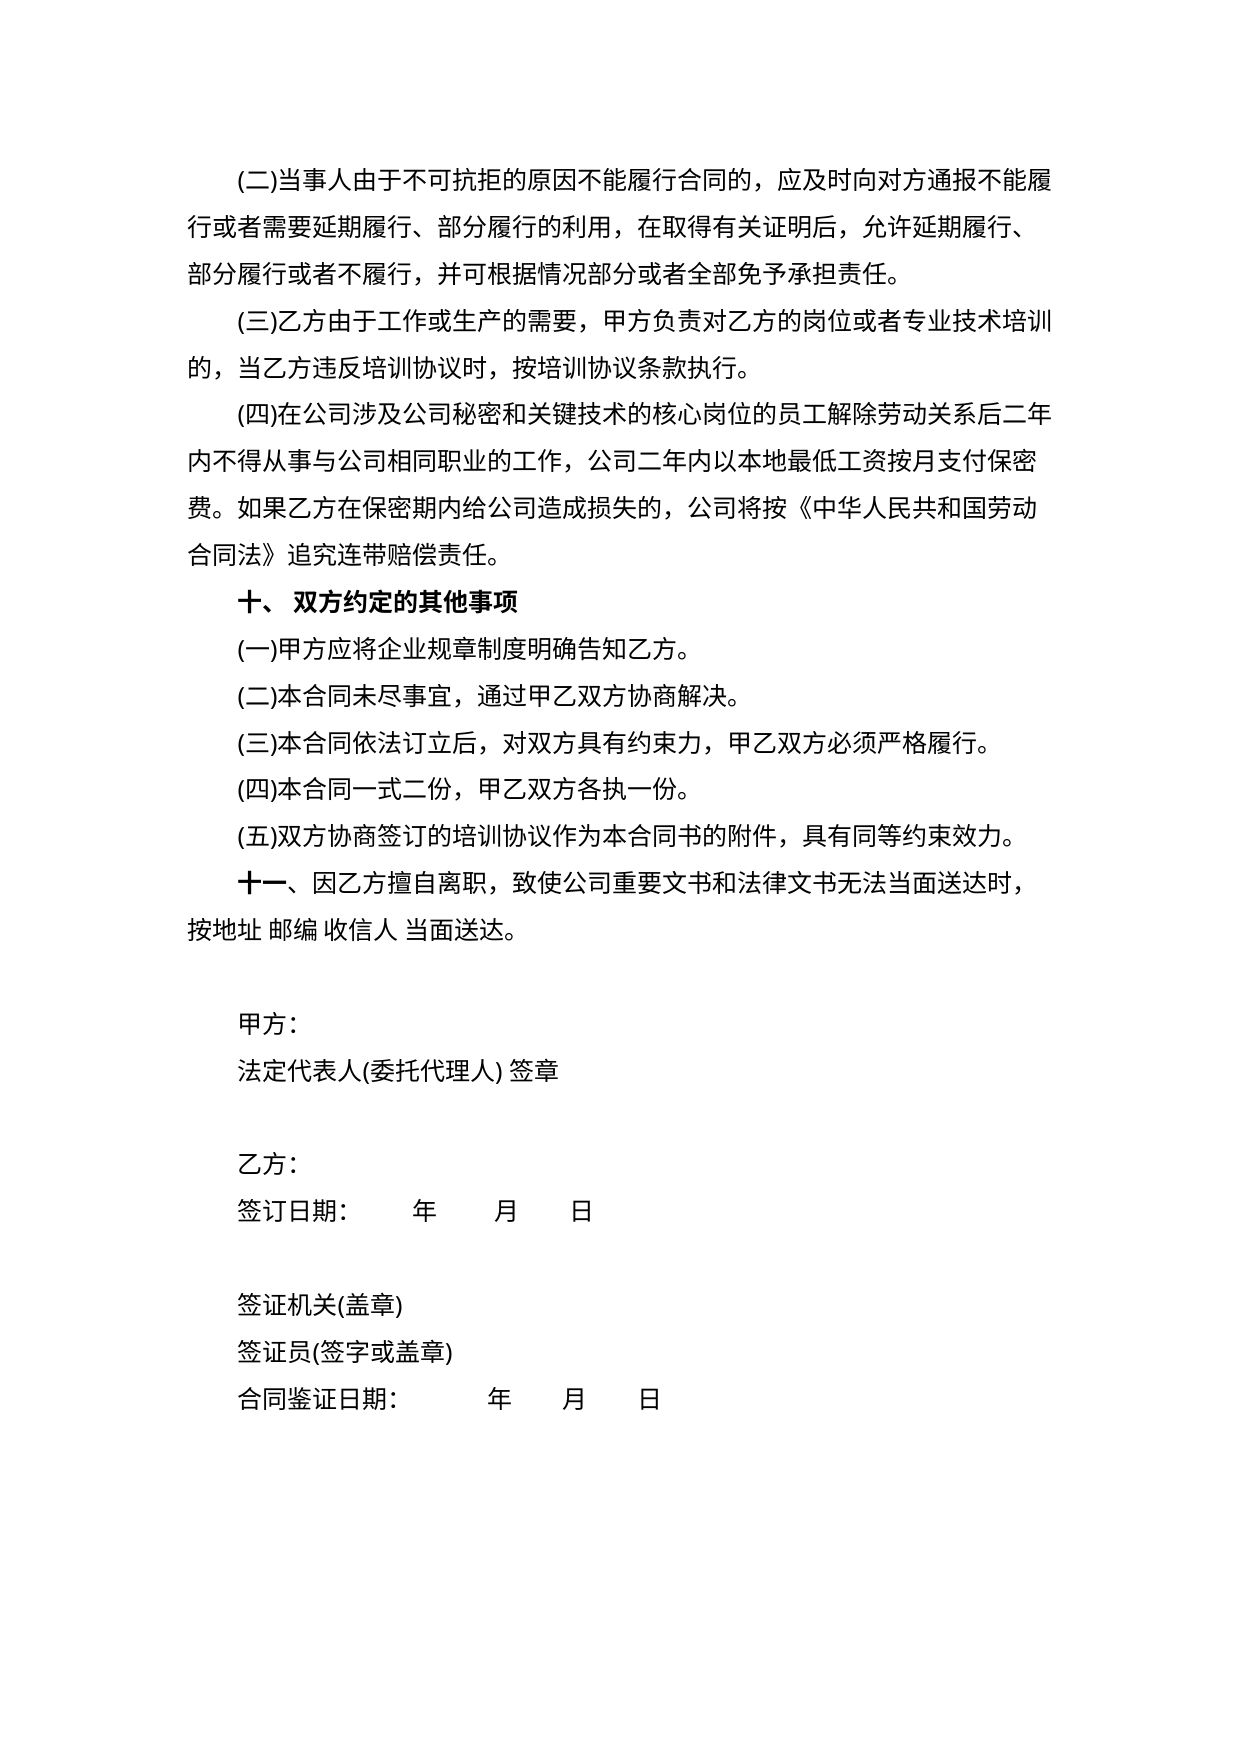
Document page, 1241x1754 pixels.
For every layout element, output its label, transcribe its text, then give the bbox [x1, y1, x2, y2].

text 十一、因乙方擅自离职，致使公司重要文书和法律文书无法当面送达时，按地址 邮编 收信人 当面送达。 [187, 853, 1053, 947]
text (二)当事人由于不可抗拒的原因不能履行合同的，应及时向对方通报不能履行或者需要延期履行、部分履行的利用，在取得有关证明后，允许延期履行、部分履行或者不履行，并可根据情况部分或者全部免予承担责任。 [187, 150, 1053, 291]
text 法定代表人(委托代理人) 签章 [187, 1041, 1053, 1087]
text 十、 双方约定的其他事项 [187, 572, 1053, 619]
text 签证员(签字或盖章) [187, 1322, 1053, 1369]
text 合同鉴证日期： 年 月 日 [187, 1369, 1053, 1416]
text 甲方： [187, 994, 1053, 1041]
text 签证机关(盖章) [187, 1275, 1053, 1322]
text (四)本合同一式二份，甲乙双方各执一份。 [187, 759, 1053, 806]
text 签订日期： 年 月 日 [187, 1181, 1053, 1228]
text (二)本合同未尽事宜，通过甲乙双方协商解决。 [187, 666, 1053, 712]
text 乙方： [187, 1134, 1053, 1181]
text (五)双方协商签订的培训协议作为本合同书的附件，具有同等约束效力。 [187, 806, 1053, 853]
text (一)甲方应将企业规章制度明确告知乙方。 [187, 619, 1053, 666]
text (三)本合同依法订立后，对双方具有约束力，甲乙双方必须严格履行。 [187, 712, 1053, 759]
text (四)在公司涉及公司秘密和关键技术的核心岗位的员工解除劳动关系后二年内不得从事与公司相同职业的工作，公司二年内以本地最低工资按月支付保密费。如果乙方在保密期内给公司造成损失的，公司将按《中华人民共和国劳动合同法》追究连带赔偿责任。 [187, 384, 1053, 572]
text (三)乙方由于工作或生产的需要，甲方负责对乙方的岗位或者专业技术培训的，当乙方违反培训协议时，按培训协议条款执行。 [187, 291, 1053, 384]
